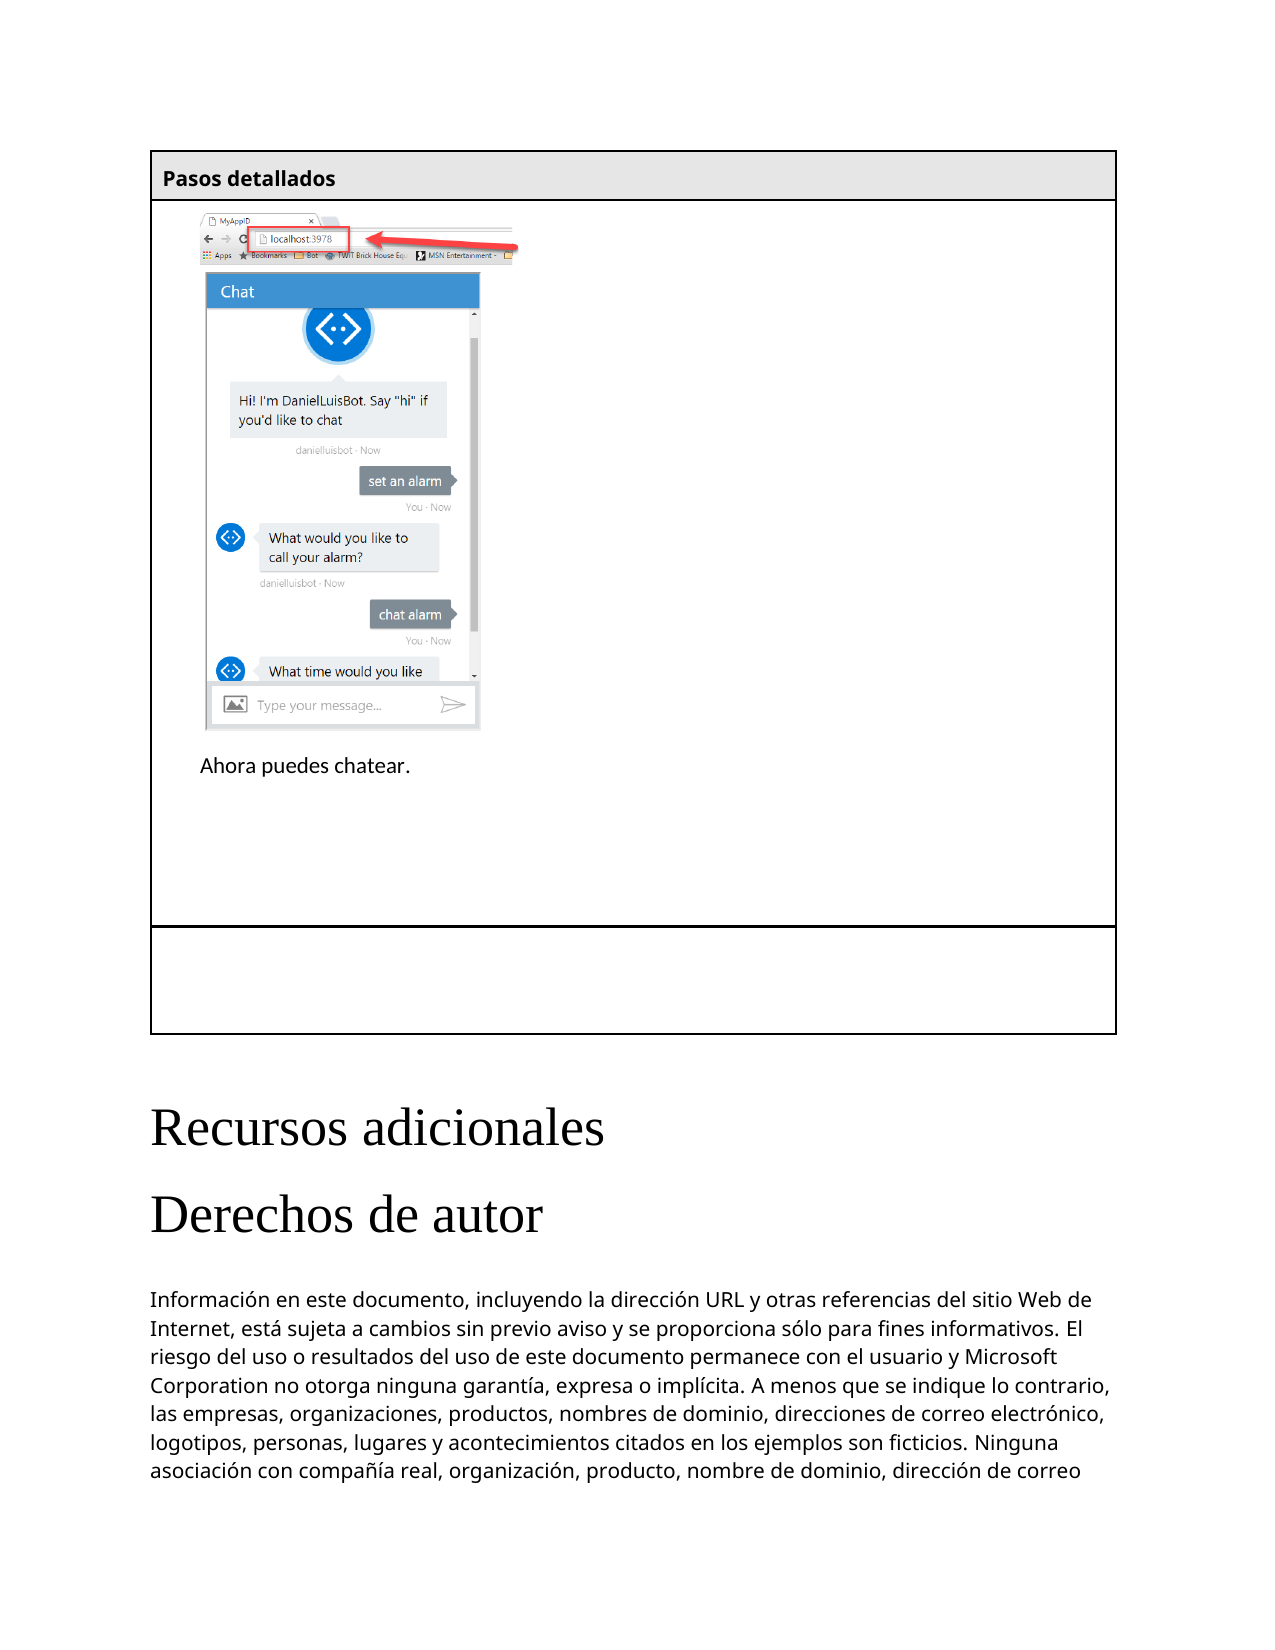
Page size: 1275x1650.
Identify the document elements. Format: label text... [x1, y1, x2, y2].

picture [199, 213, 519, 751]
table_cell 19. A continuación, vaya al bot en BotFramework.com y haga clic en el bot para conseguir el código para embeber en el html, y así poder chatear con el bot desde ahí: Haga click en el ícono de Chat de la Web y luego seguir el enlace. Haga clic en Agregar nuevo vínculo a sitios Escriba el nombre del sitio que está sucediendo. Esto es sólo para sus propósitos por lo que se puede personalizar por sitio. Esto genera el embedded code (IFrame) y sus claves secretas. Haga click en Mostrar en uno de ellos para que puedas copiarlo y guardarlo para su uso en el siguiente paso. Copiar el embedded code en la sección del cuerpo en el index.html que creó. Vuelva a colocar la sección YOUR_SECRET_KEY con la clave que ha guardado. Por último, para poder acceder a esta página, necesitará añadir un server.get al archivo luisai.js . Debajo del server.post ('/ api/mensajes, connector.listen()); línea, agregue el código siguiente. ------SNIP12----------------------------------------------- Server.get ('/', restify.serveStatic({ directory: __dirname, default: ' / index.html' })); Esto dirigirá las peticiones get entrantes (en el navegador) a nuestra página index.html . Para probarlo, vaya a la consola y ejecute el siguiente comando: ~ $ node luisai.js Debería ver el servidor que restify ejecuta en el puerto que especifique. Navegar a http://localhost:3978 Ahora puedes chatear. [152, 201, 1115, 925]
table_cell [152, 928, 1115, 1033]
table_header Pasos detallados [152, 152, 1115, 199]
text Recursos adicionales [150, 1095, 1125, 1157]
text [150, 1285, 1125, 1484]
text Derechos de autor [150, 1182, 1125, 1244]
